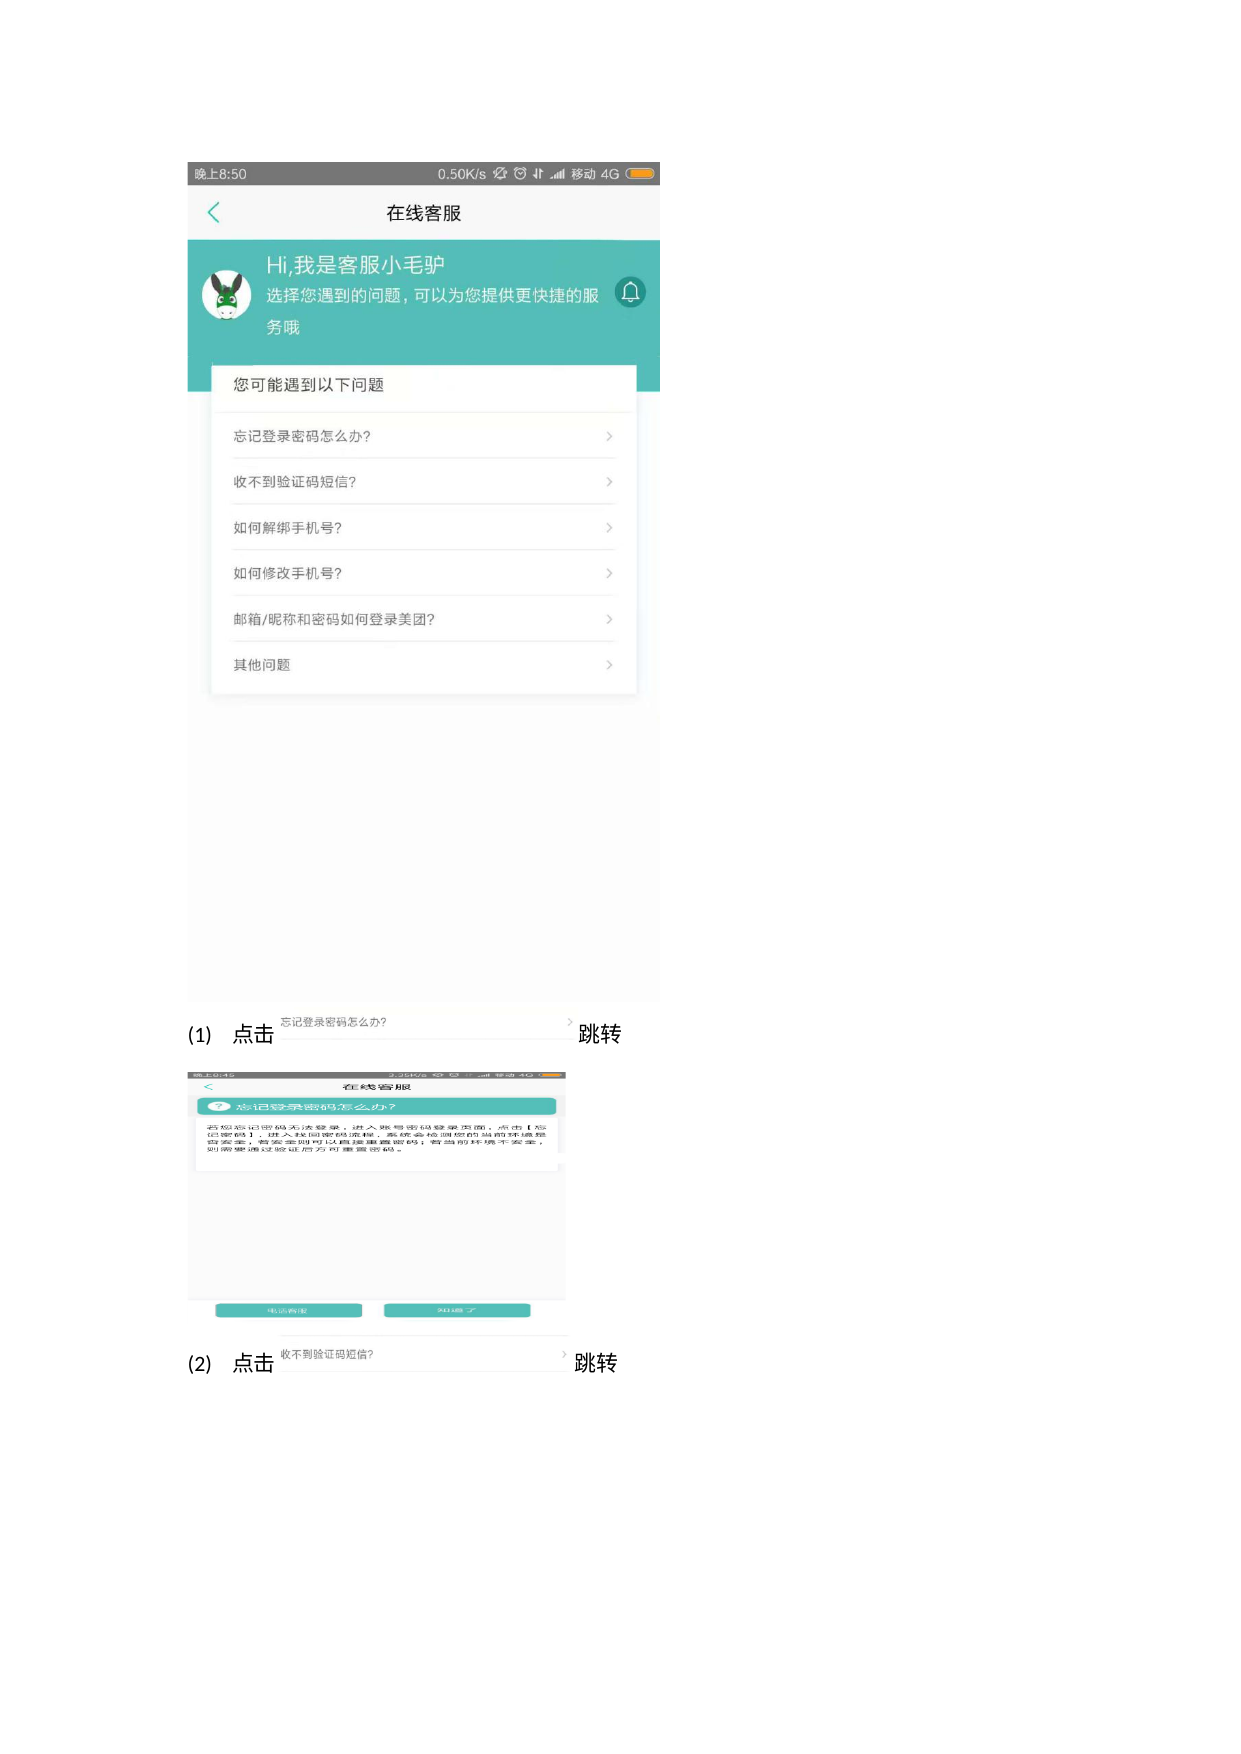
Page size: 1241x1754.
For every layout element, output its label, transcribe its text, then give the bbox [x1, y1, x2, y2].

list 点击跳转 [187, 1332, 1053, 1397]
picture [275, 1007, 579, 1042]
picture [187, 1072, 566, 1324]
picture [275, 1332, 575, 1372]
list 点击跳转 [187, 1007, 1053, 1072]
picture [187, 162, 660, 1002]
